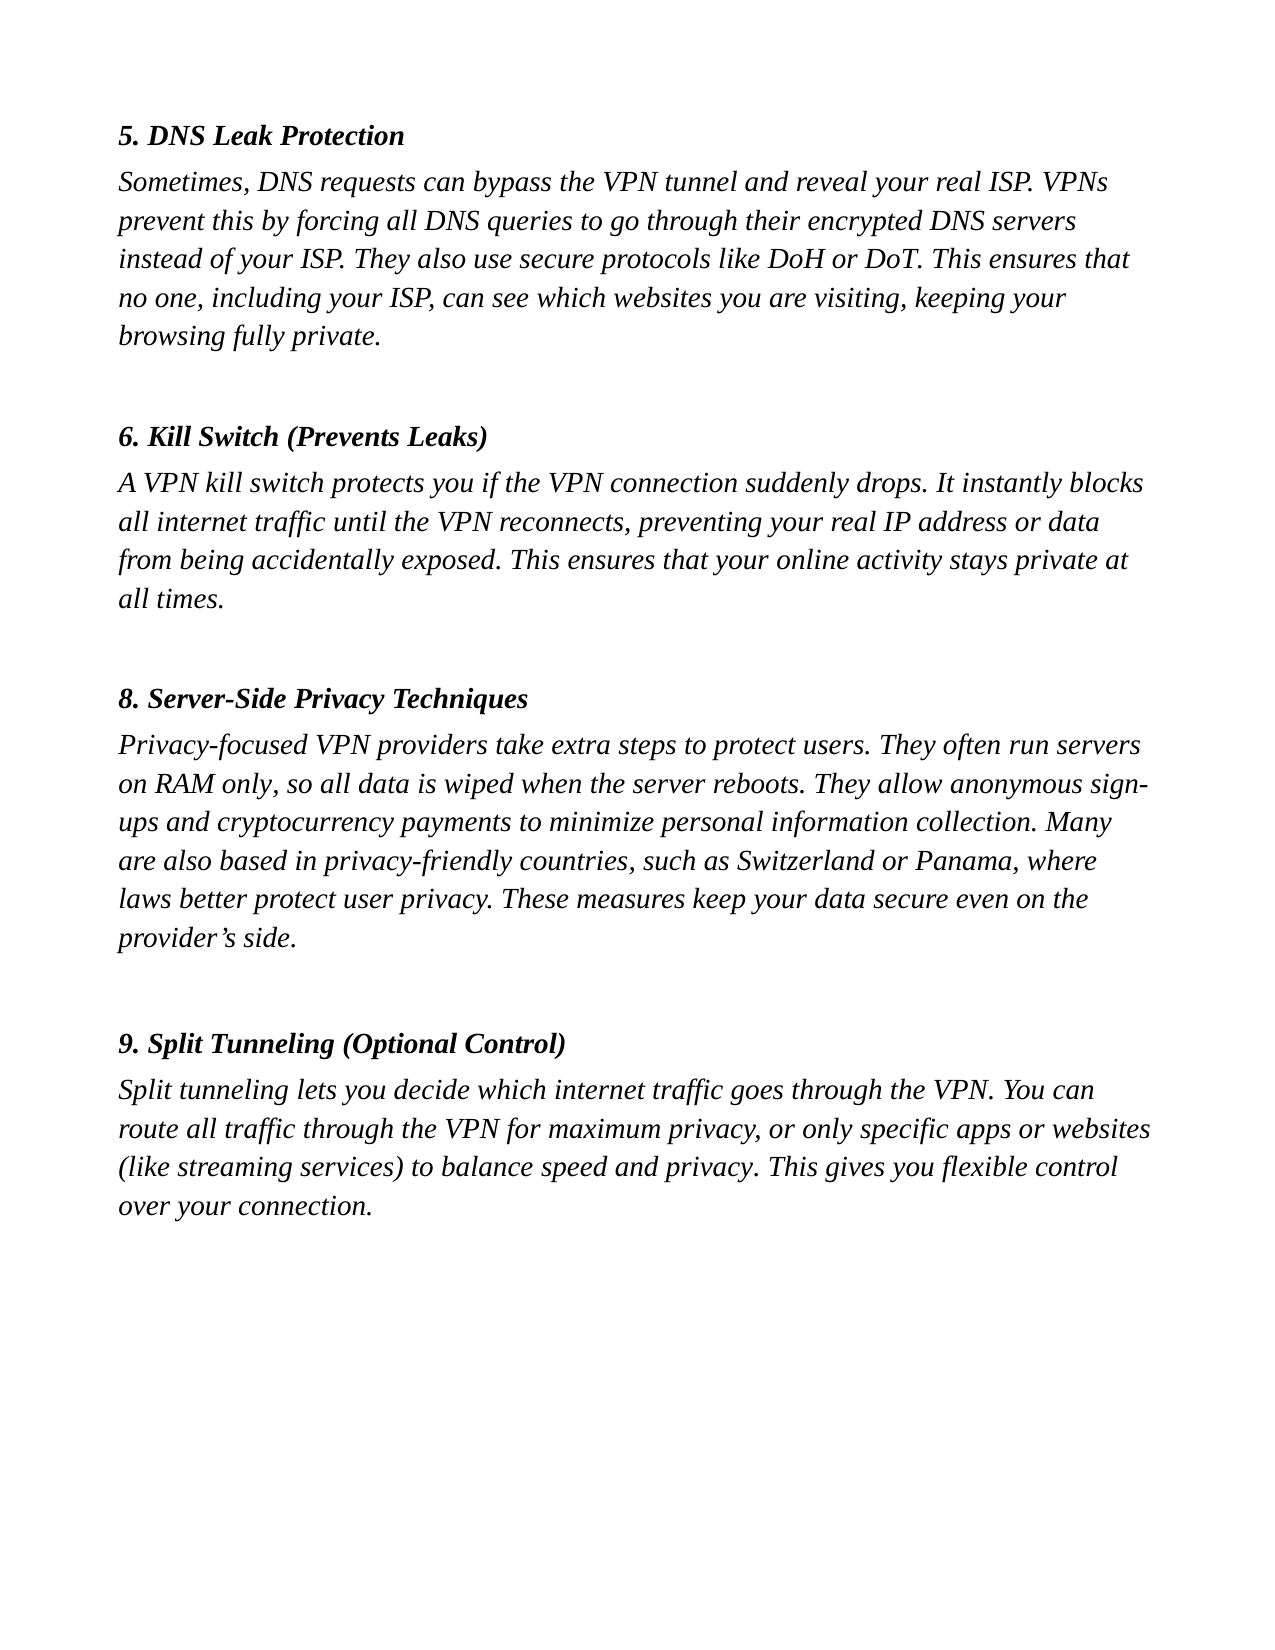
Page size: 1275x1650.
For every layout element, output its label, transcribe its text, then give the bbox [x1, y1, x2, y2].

text Split tunneling lets you decide which internet traffic goes through the VPN. You can route all traffic through the VPN for maximum privacy, or only specific apps or websites (like streaming services) to balance speed and privacy. This gives you flexible control over your connection. [118, 1072, 1157, 1222]
text Sometimes, DNS requests can bypass the VPN tunnel and reveal your real ISP. VPNs prevent this by forcing all DNS queries to go through their encrypted DNS servers instead of your ISP. They also use secure protocols like DoH or DoT. This ensures that no one, including your ISP, can see which websites you are visiting, keeping your browsing fully private. [118, 164, 1157, 352]
text Privacy-focused VPN providers take extra steps to protect users. They often run servers on RAM only, so all data is wiped when the server reboots. They allow anonymous sign-ups and cryptocurrency payments to minimize personal information collection. Many are also based in privacy-friendly countries, such as Switzerland or Panama, where laws better protect user privacy. These measures keep your data secure even on the provider’s side. [118, 727, 1157, 954]
text A VPN kill switch protects you if the VPN connection suddenly drops. It instantly blocks all internet traffic until the VPN reconnects, preventing your real IP address or data from being accidentally exposed. This ensures that your online activity stays private at all times. [118, 465, 1157, 614]
subtitle 9. Split Tunneling (Optional Control) [118, 1026, 1157, 1060]
subtitle 6. Kill Switch (Prevents Leaks) [118, 419, 1157, 453]
subtitle 5. DNS Leak Protection [118, 118, 1157, 152]
subtitle 8. Server-Side Privacy Techniques [118, 681, 1157, 715]
